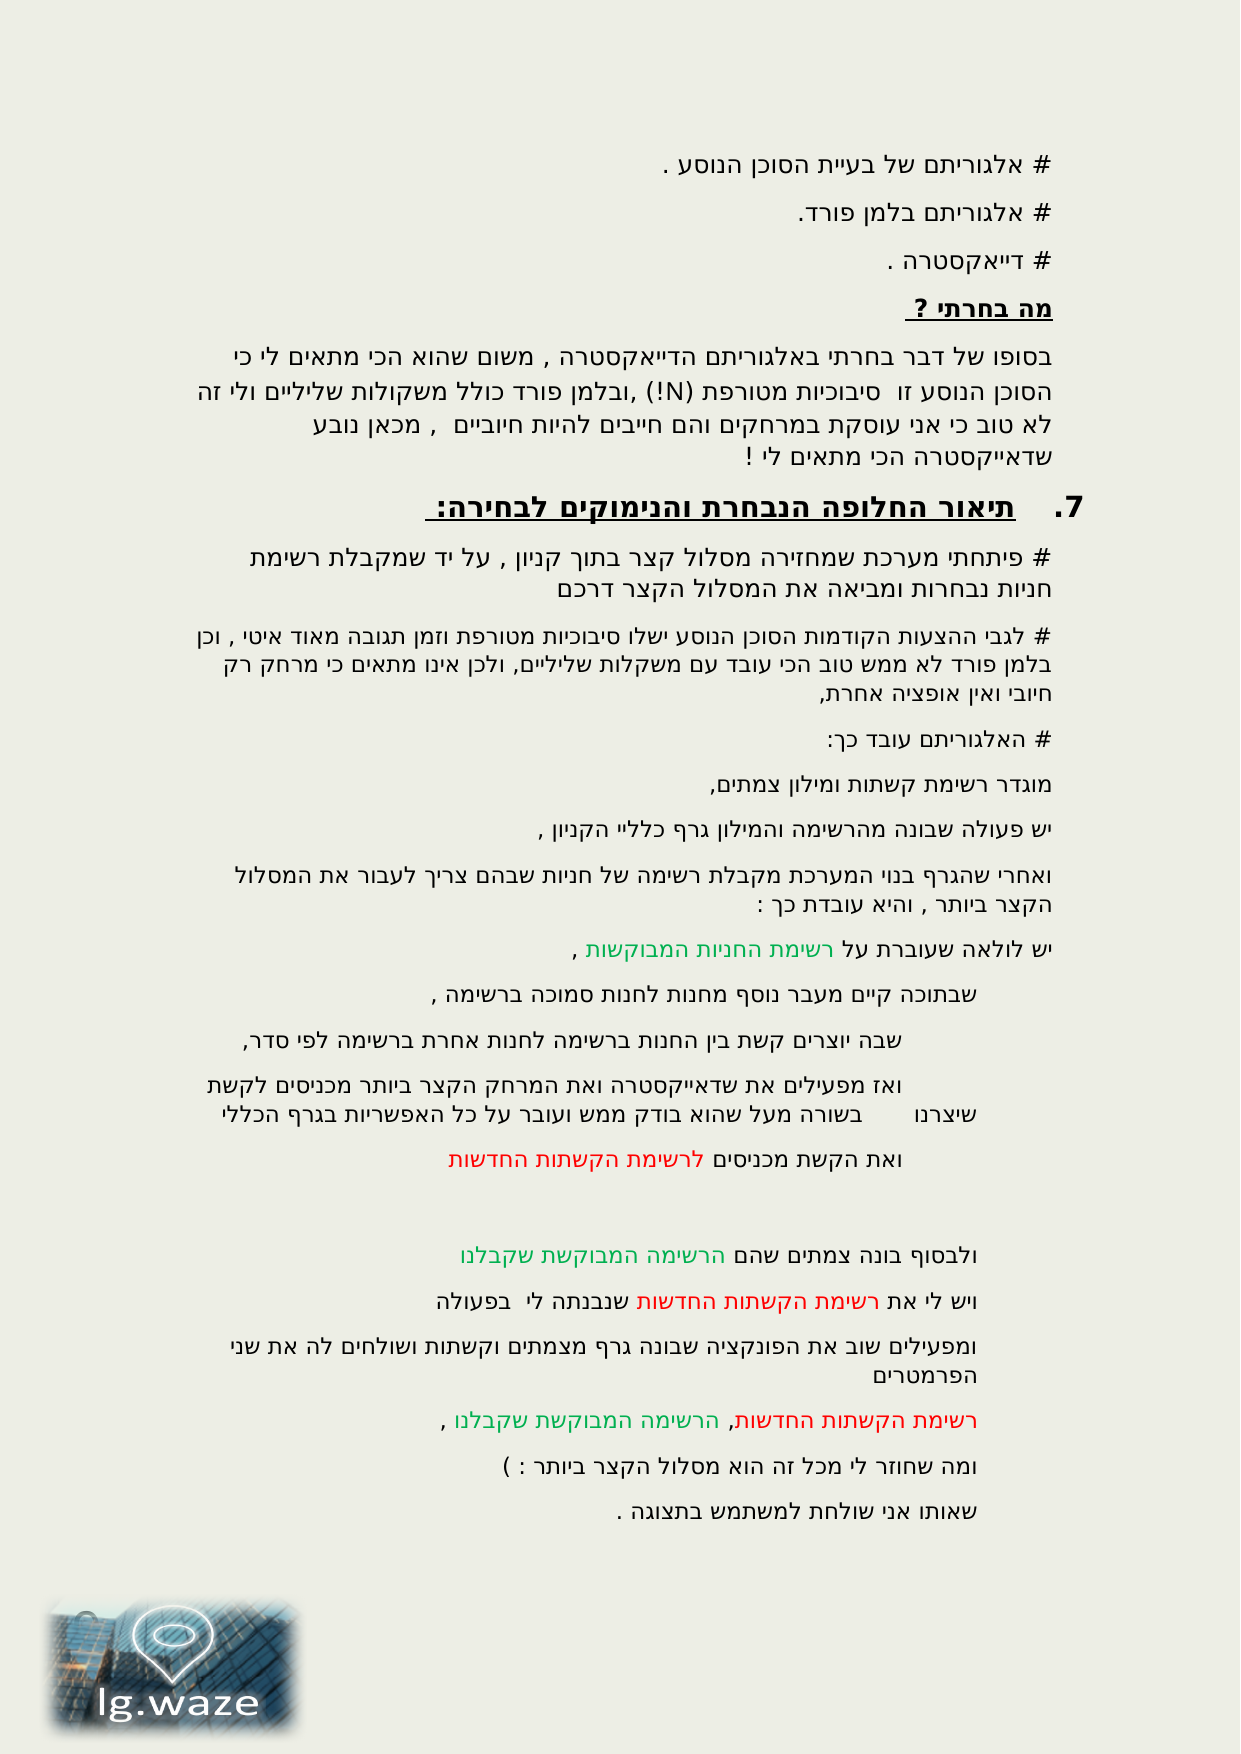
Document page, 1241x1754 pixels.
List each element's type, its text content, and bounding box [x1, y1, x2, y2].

text רשימת הקשתות החדשות, הרשימה המבוקשת שקבלנו , [187, 1407, 978, 1434]
text מה בחרתי ? [187, 294, 1053, 323]
text # האלגוריתם עובד כך: [187, 726, 1053, 752]
text # לגבי ההצעות הקודמות הסוכן הנוסע ישלו סיבוכיות מטורפת וזמן תגובה מאוד איטי , וכן בלמן פורד לא ממש טוב הכי עובד עם משקלות שליליים, ולכן אינו מתאים כי מרחק רק חיובי ואין אופציה אחרת, [187, 623, 1053, 707]
text ולבסוף בונה צמתים שהם הרשימה המבוקשת שקבלנו [187, 1242, 978, 1269]
text # אלגוריתם של בעיית הסוכן הנוסע . [187, 150, 1053, 179]
text שבתוכה קיים מעבר נוסף מחנות לחנות סמוכה ברשימה , [187, 982, 1053, 1008]
text ואז מפעילים את שדאייקסטרה ואת המרחק הקצר ביותר מכניסים לקשת שיצרנו בשורה מעל שהוא בודק ממש ועובר על כל האפשריות בגרף הכללי [187, 1072, 978, 1128]
text יש פעולה שבונה מהרשימה והמילון גרף כלליי הקניון , [187, 817, 1053, 843]
text שבה יוצרים קשת בין החנות ברשימה לחנות אחרת ברשימה לפי סדר, [187, 1027, 1053, 1054]
text ואחרי שהגרף בנוי המערכת מקבלת רשימה של חניות שבהם צריך לעבור את המסלול הקצר ביותר , והיא עובדת כך : [187, 862, 1053, 917]
text # אלגוריתם בלמן פורד. [187, 198, 1053, 227]
text ומפעילים שוב את הפונקציה שבונה גרף מצמתים וקשתות ושולחים לה את שני הפרמטרים [187, 1333, 978, 1389]
text שאותו אני שולחת למשתמש בתצוגה . [187, 1498, 978, 1525]
text # דייאקסטרה . [187, 246, 1053, 275]
list תיאור החלופה הנבחרת והנימוקים לבחירה: [187, 490, 1053, 524]
picture [66, 1611, 280, 1715]
text מוגדר רשימת קשתות ומילון צמתים, [187, 771, 1053, 798]
text # פיתחתי מערכת שמחזירה מסלול קצר בתוך קניון , על יד שמקבלת רשימת חניות נבחרות ומביאה את המסלול הקצר דרכם [187, 543, 1053, 604]
text ומה שחוזר לי מכל זה הוא מסלול הקצר ביותר : ) [187, 1453, 978, 1479]
text ואת הקשת מכניסים לרשימת הקשתות החדשות [187, 1147, 978, 1173]
text ויש לי את רשימת הקשתות החדשות שנבנתה לי בפעולה [187, 1288, 978, 1314]
text יש לולאה שעוברת על רשימת החניות המבוקשות , [187, 936, 1053, 963]
